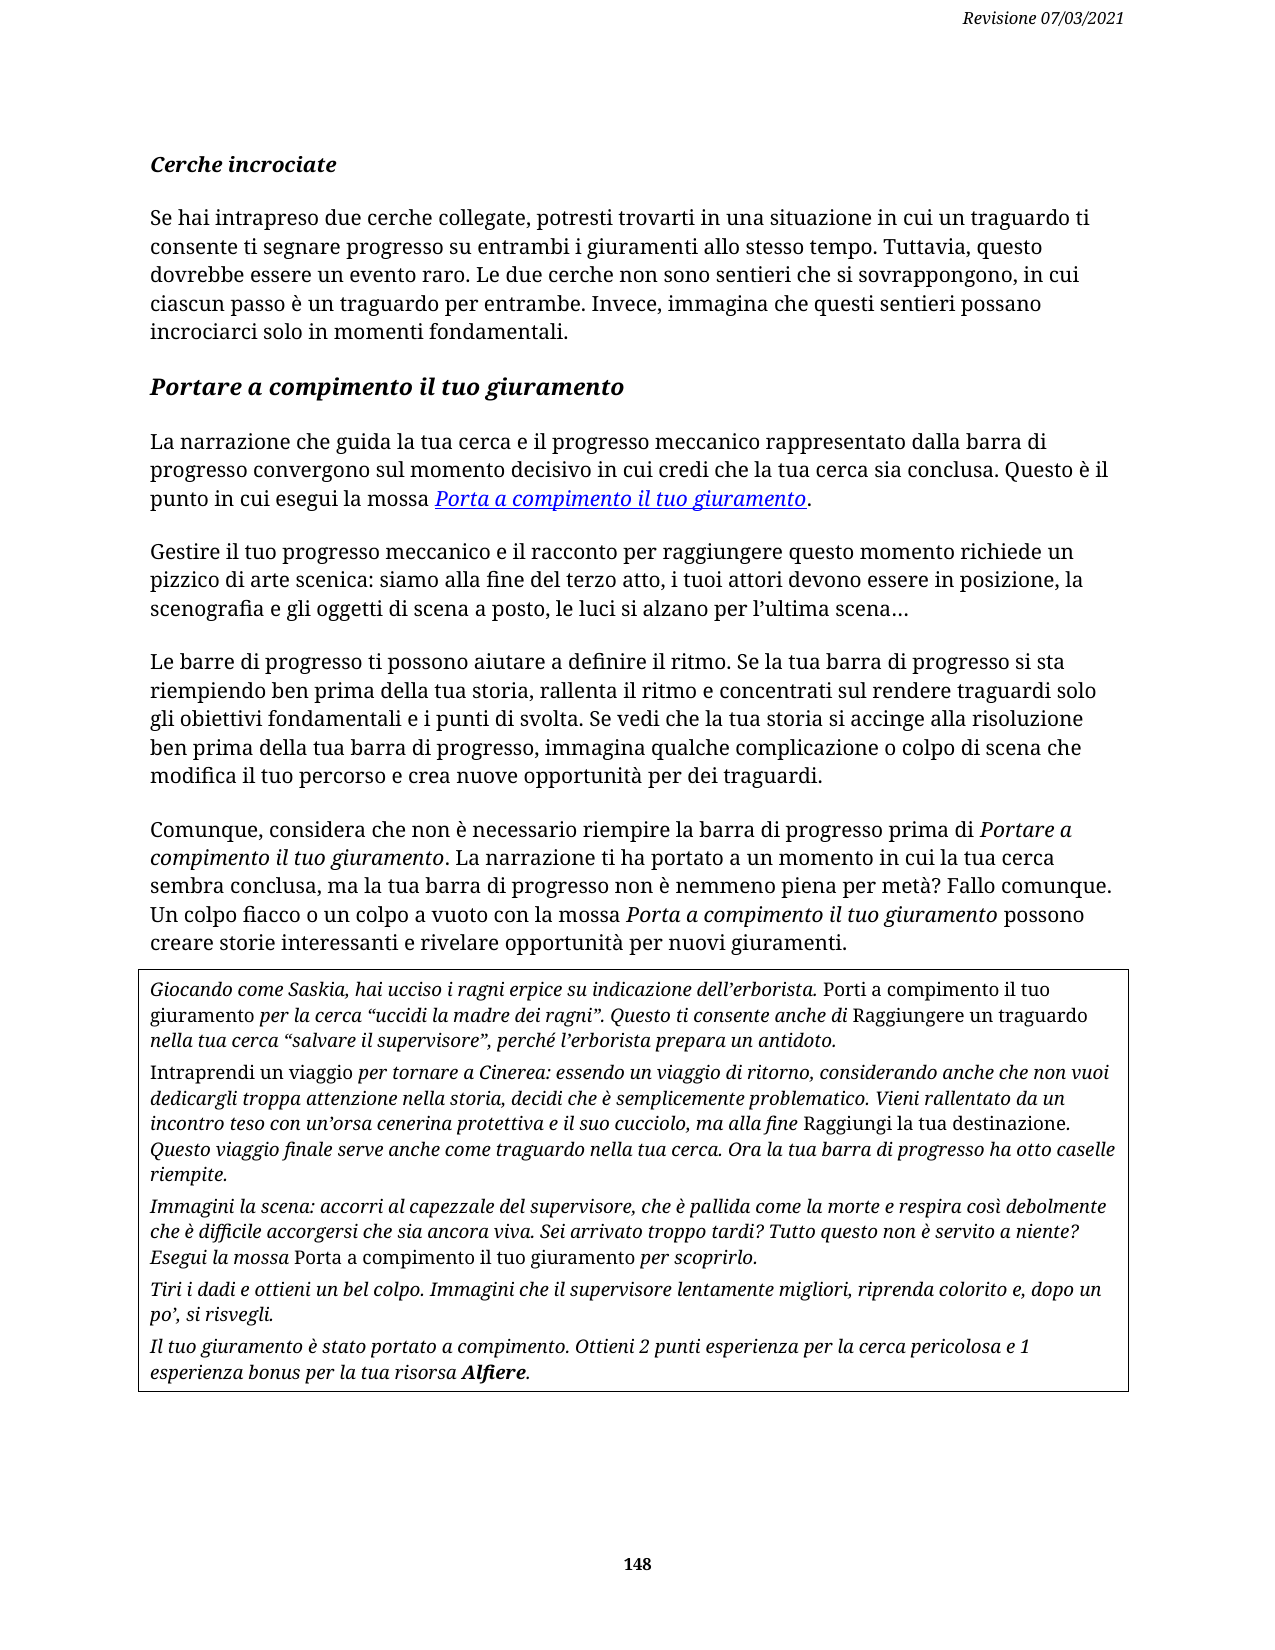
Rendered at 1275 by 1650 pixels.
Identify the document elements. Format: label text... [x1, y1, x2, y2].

text Le barre di progresso ti possono aiutare a definire il ritmo. Se la tua barra di progresso si sta riempiendo ben prima della tua storia, rallenta il ritmo e concentrati sul rendere traguardi solo gli obiettivi fondamentali e i punti di svolta. Se vedi che la tua storia si accinge alla risoluzione ben prima della tua barra di progresso, immagina qualche complicazione o colpo di scena che modifica il tuo percorso e crea nuove opportunità per dei traguardi. [150, 647, 1125, 790]
text Comunque, considera che non è necessario riempire la barra di progresso prima di Portare a compimento il tuo giuramento. La narrazione ti ha portato a un momento in cui la tua cerca sembra conclusa, ma la tua barra di progresso non è nemmeno piena per metà? Fallo comunque. Un colpo fiacco o un colpo a vuoto con la mossa Porta a compimento il tuo giuramento possono creare storie interessanti e rivelare opportunità per nuovi giuramenti. [150, 815, 1125, 957]
subtitle Portare a compimento il tuo giuramento [150, 371, 1125, 402]
text La narrazione che guida la tua cerca e il progresso meccanico rappresentato dalla barra di progresso convergono sul momento decisivo in cui credi che la tua cerca sia conclusa. Questo è il punto in cui esegui la mossa Porta a compimento il tuo giuramento. [150, 427, 1125, 512]
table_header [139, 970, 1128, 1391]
text Se hai intrapreso due cerche collegate, potresti trovarti in una situazione in cui un traguardo ti consente ti segnare progresso su entrambi i giuramenti allo stesso tempo. Tuttavia, questo dovrebbe essere un evento raro. Le due cerche non sono sentieri che si sovrappongono, in cui ciascun passo è un traguardo per entrambe. Invece, immagina che questi sentieri possano incrociarci solo in momenti fondamentali. [150, 203, 1125, 346]
subtitle Cerche incrociate [150, 150, 1125, 178]
text Gestire il tuo progresso meccanico e il racconto per raggiungere questo momento richiede un pizzico di arte scenica: siamo alla fine del terzo atto, i tuoi attori devono essere in posizione, la scenografia e gli oggetti di scena a posto, le luci si alzano per l’ultima scena… [150, 537, 1125, 622]
